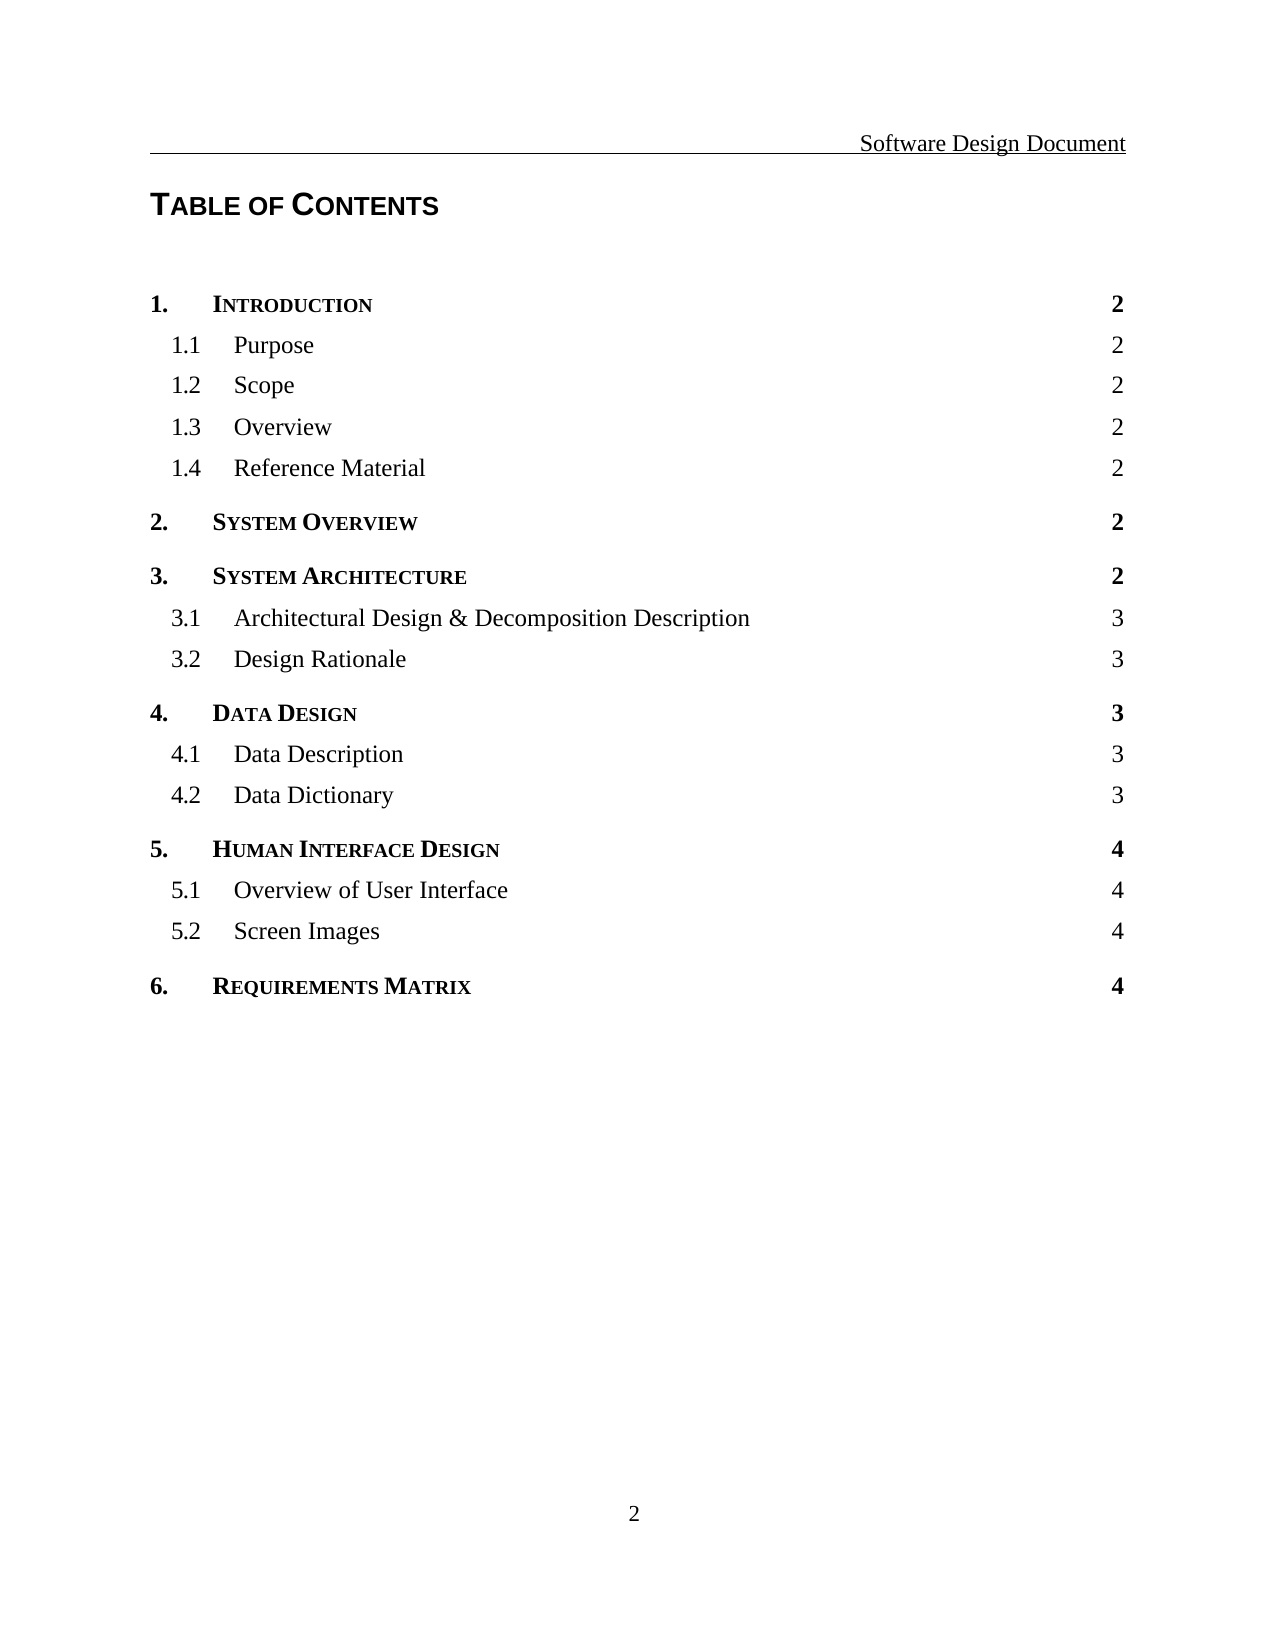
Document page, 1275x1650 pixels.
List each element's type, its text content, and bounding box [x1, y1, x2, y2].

text TABLE OF CONTENTS [150, 185, 1137, 222]
